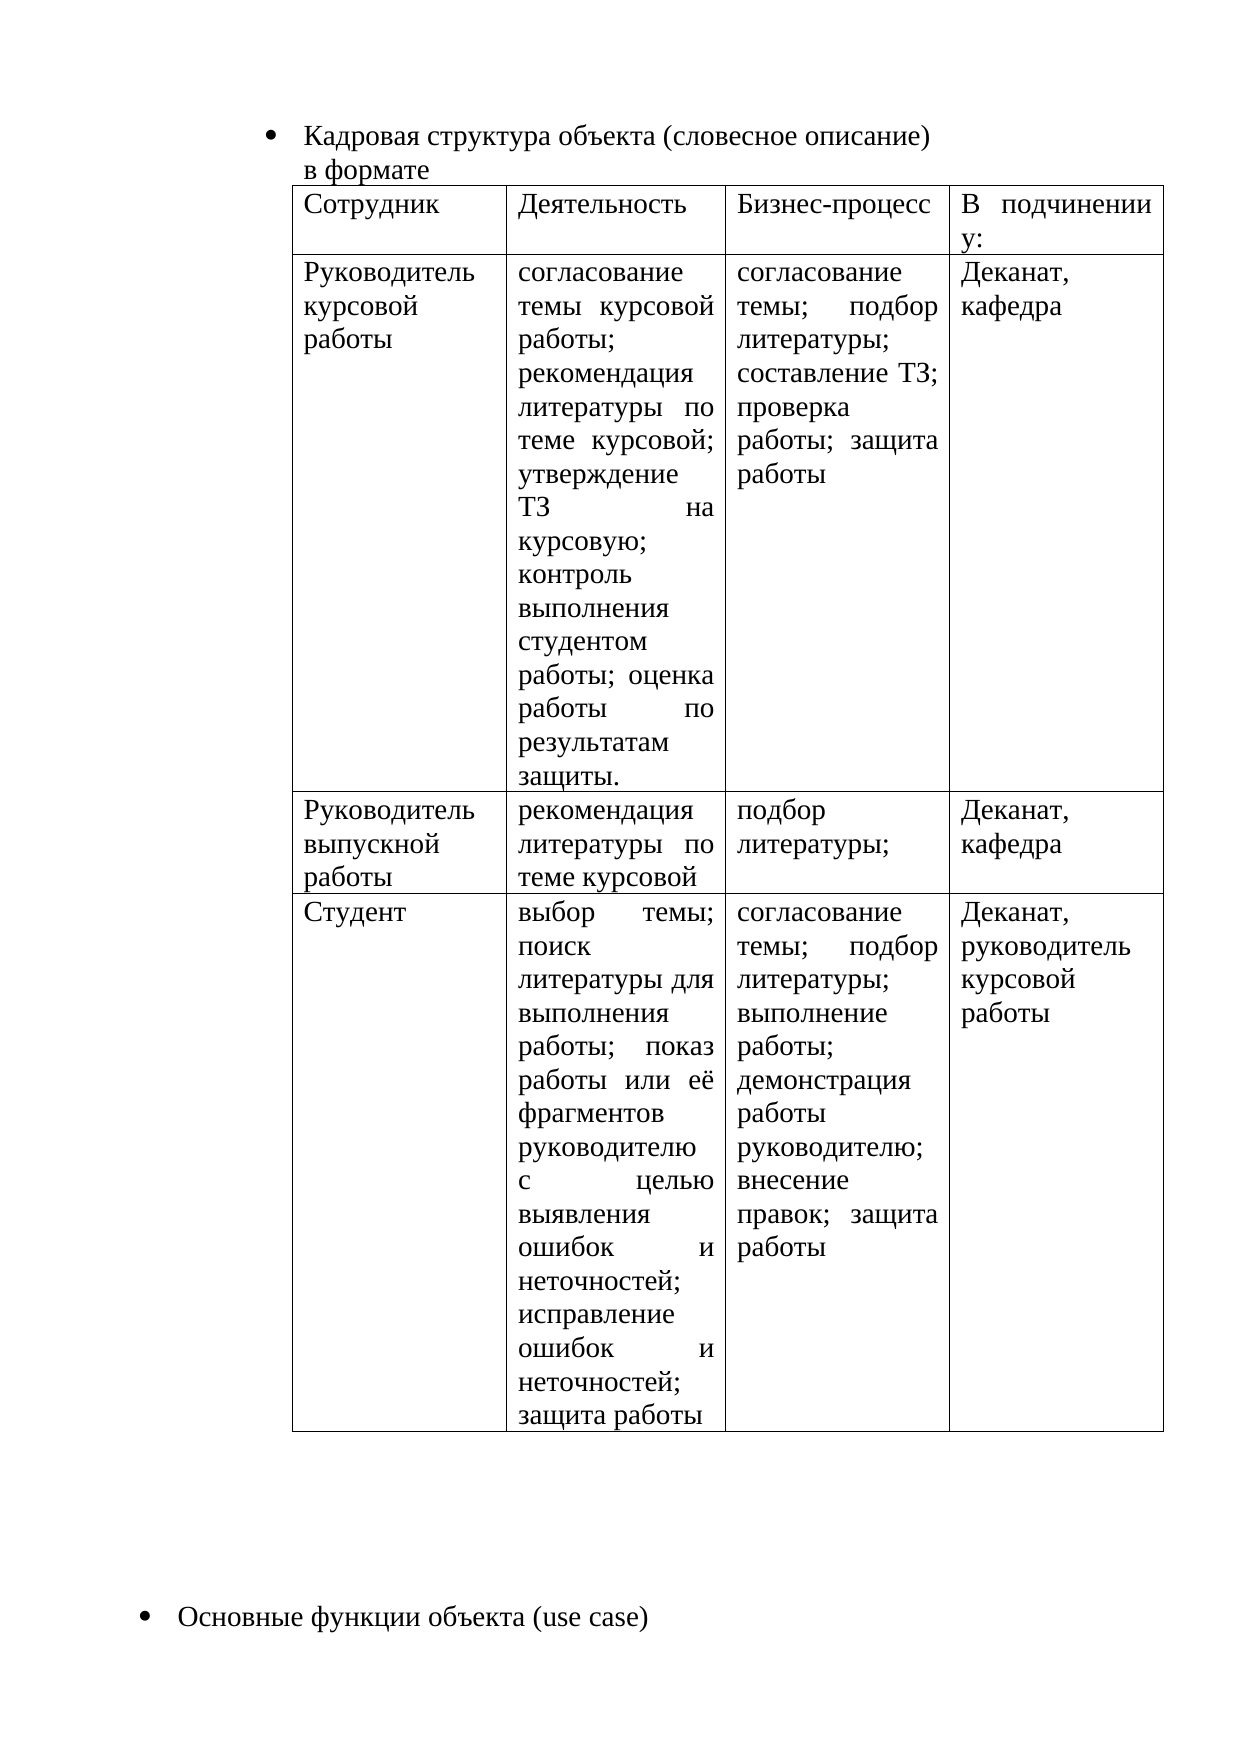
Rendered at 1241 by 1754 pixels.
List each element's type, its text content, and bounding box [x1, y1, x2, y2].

table_cell Деканат, кафедра [950, 792, 1163, 893]
table_cell выбор темы; поиск литературы для выполнения работы; показ работы или её фрагментов руководителю с целью выявления ошибок и неточностей; исправление ошибок и неточностей; защита работы [507, 894, 725, 1431]
table_header Бизнес-процесс [726, 186, 949, 253]
table_cell рекомендация литературы по теме курсовой [507, 792, 725, 893]
list Кадровая структура объекта (словесное описание) [266, 118, 1152, 152]
list Основные функции объекта (use case) [140, 1599, 1152, 1633]
table_cell согласование темы курсовой работы; рекомендация литературы по теме курсовой; утверждение ТЗ на курсовую; контроль выполнения студентом работы; оценка работы по результатам защиты. [507, 255, 725, 791]
table_cell Руководитель курсовой работы [293, 255, 506, 791]
list в формате [303, 152, 1152, 185]
table_cell согласование темы; подбор литературы; выполнение работы; демонстрация работы руководителю; внесение правок; защита работы [726, 894, 949, 1431]
table_header Деятельность [507, 186, 725, 253]
table_cell Деканат, руководитель курсовой работы [950, 894, 1163, 1431]
table_cell подбор литературы; [726, 792, 949, 893]
table_header Сотрудник [293, 186, 506, 253]
table_cell согласование темы; подбор литературы; составление ТЗ; проверка работы; защита работы [726, 255, 949, 791]
table_cell Руководитель выпускной работы [293, 792, 506, 893]
table_header В подчинении у: [950, 186, 1163, 253]
table_cell Деканат, кафедра [950, 255, 1163, 791]
table_cell Студент [293, 894, 506, 1431]
